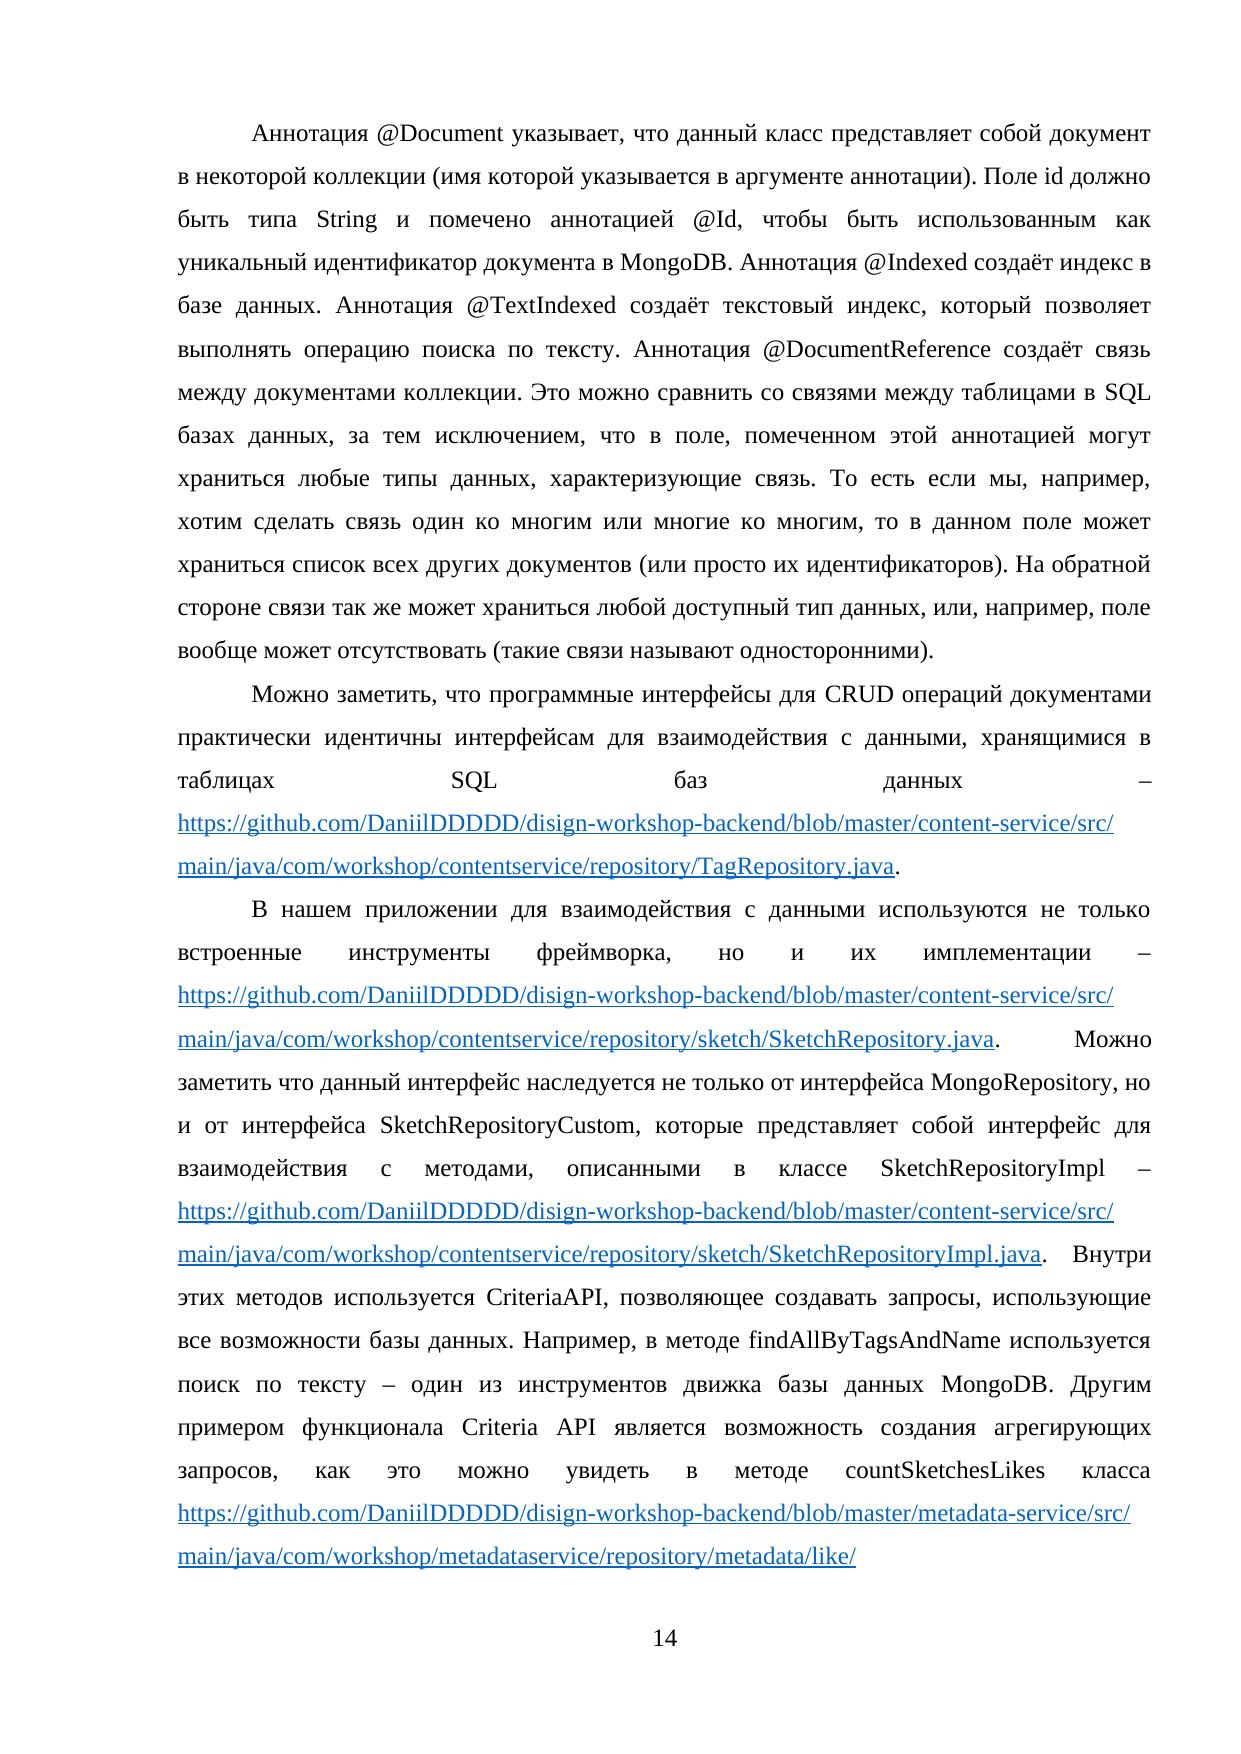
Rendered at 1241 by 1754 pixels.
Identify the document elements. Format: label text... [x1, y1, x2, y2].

text Можно заметить, что программные интерфейсы для CRUD операций документами практически идентичны интерфейсам для взаимодействия с данными, хранящимися в таблицах SQL баз данных – https://github.com/DaniilDDDDD/disign-workshop-backend/blob/master/content-service/src/main/java/com/workshop/contentservice/repository/TagRepository.java. [177, 679, 1152, 880]
text Аннотация @Document указывает, что данный класс представляет собой документ в некоторой коллекции (имя которой указывается в аргументе аннотации). Поле id должно быть типа String и помечено аннотацией @Id, чтобы быть использованным как уникальный идентификатор документа в MongoDB. Аннотация @Indexed создаёт индекс в базе данных. Аннотация @TextIndexed создаёт текстовый индекс, который позволяет выполнять операцию поиска по тексту. Аннотация @DocumentReference создаёт связь между документами коллекции. Это можно сравнить со связями между таблицами в SQL базах данных, за тем исключением, что в поле, помеченном этой аннотацией могут храниться любые типы данных, характеризующие связь. То есть если мы, например, хотим сделать связь один ко многим или многие ко многим, то в данном поле может храниться список всех других документов (или просто их идентификаторов). На обратной стороне связи так же может храниться любой доступный тип данных, или, например, поле вообще может отсутствовать (такие связи называют односторонними). [177, 118, 1152, 664]
